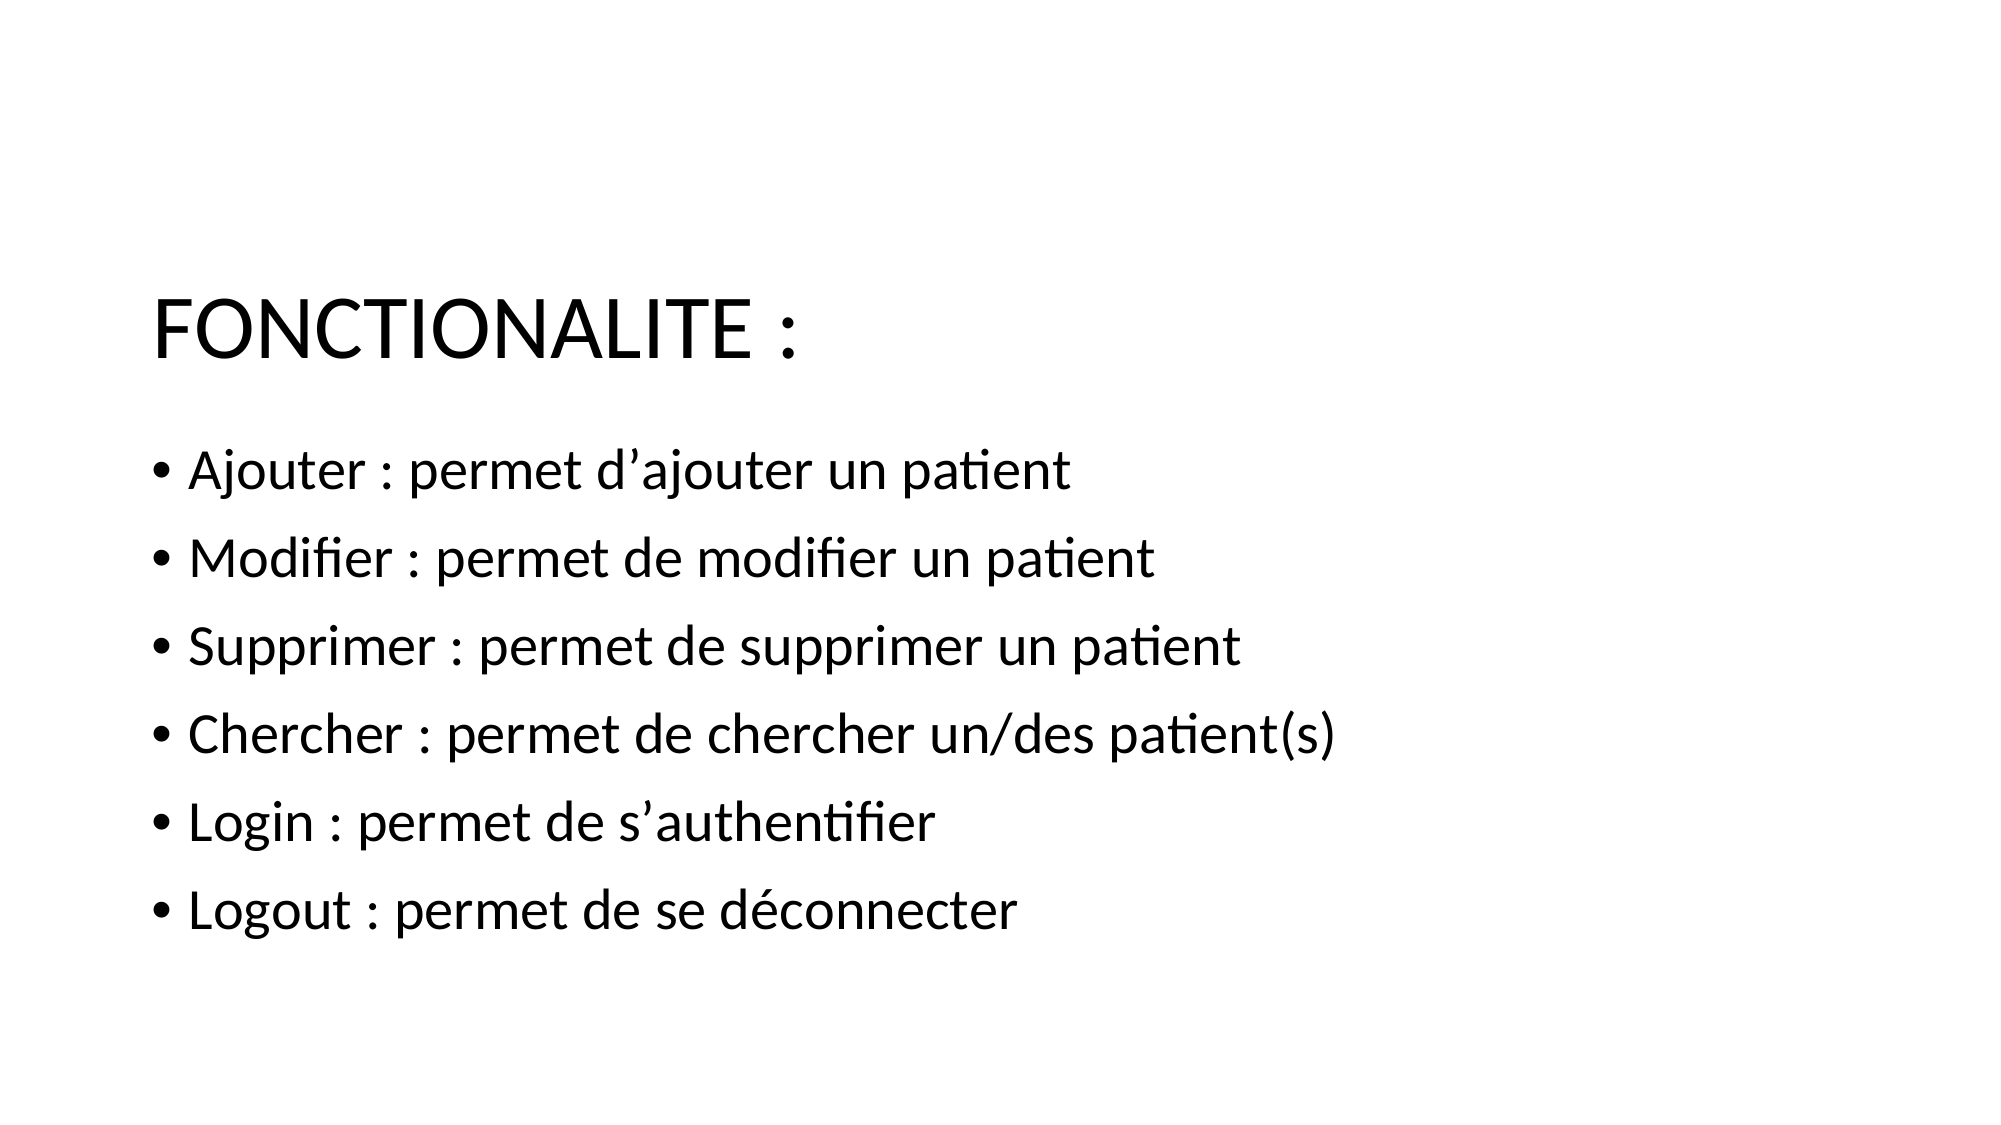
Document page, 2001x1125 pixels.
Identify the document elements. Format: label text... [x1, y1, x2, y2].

list Ajouter : permet d’ajouter un patient [151, 433, 1847, 504]
list Modifier : permet de modifier un patient [151, 521, 1847, 592]
subtitle FONCTIONALITE : [152, 269, 1847, 381]
list Login : permet de s’authentifier [151, 785, 1847, 856]
list Chercher : permet de chercher un/des patient(s) [151, 697, 1847, 768]
list Logout : permet de se déconnecter [151, 873, 1847, 944]
list Supprimer : permet de supprimer un patient [151, 609, 1847, 680]
